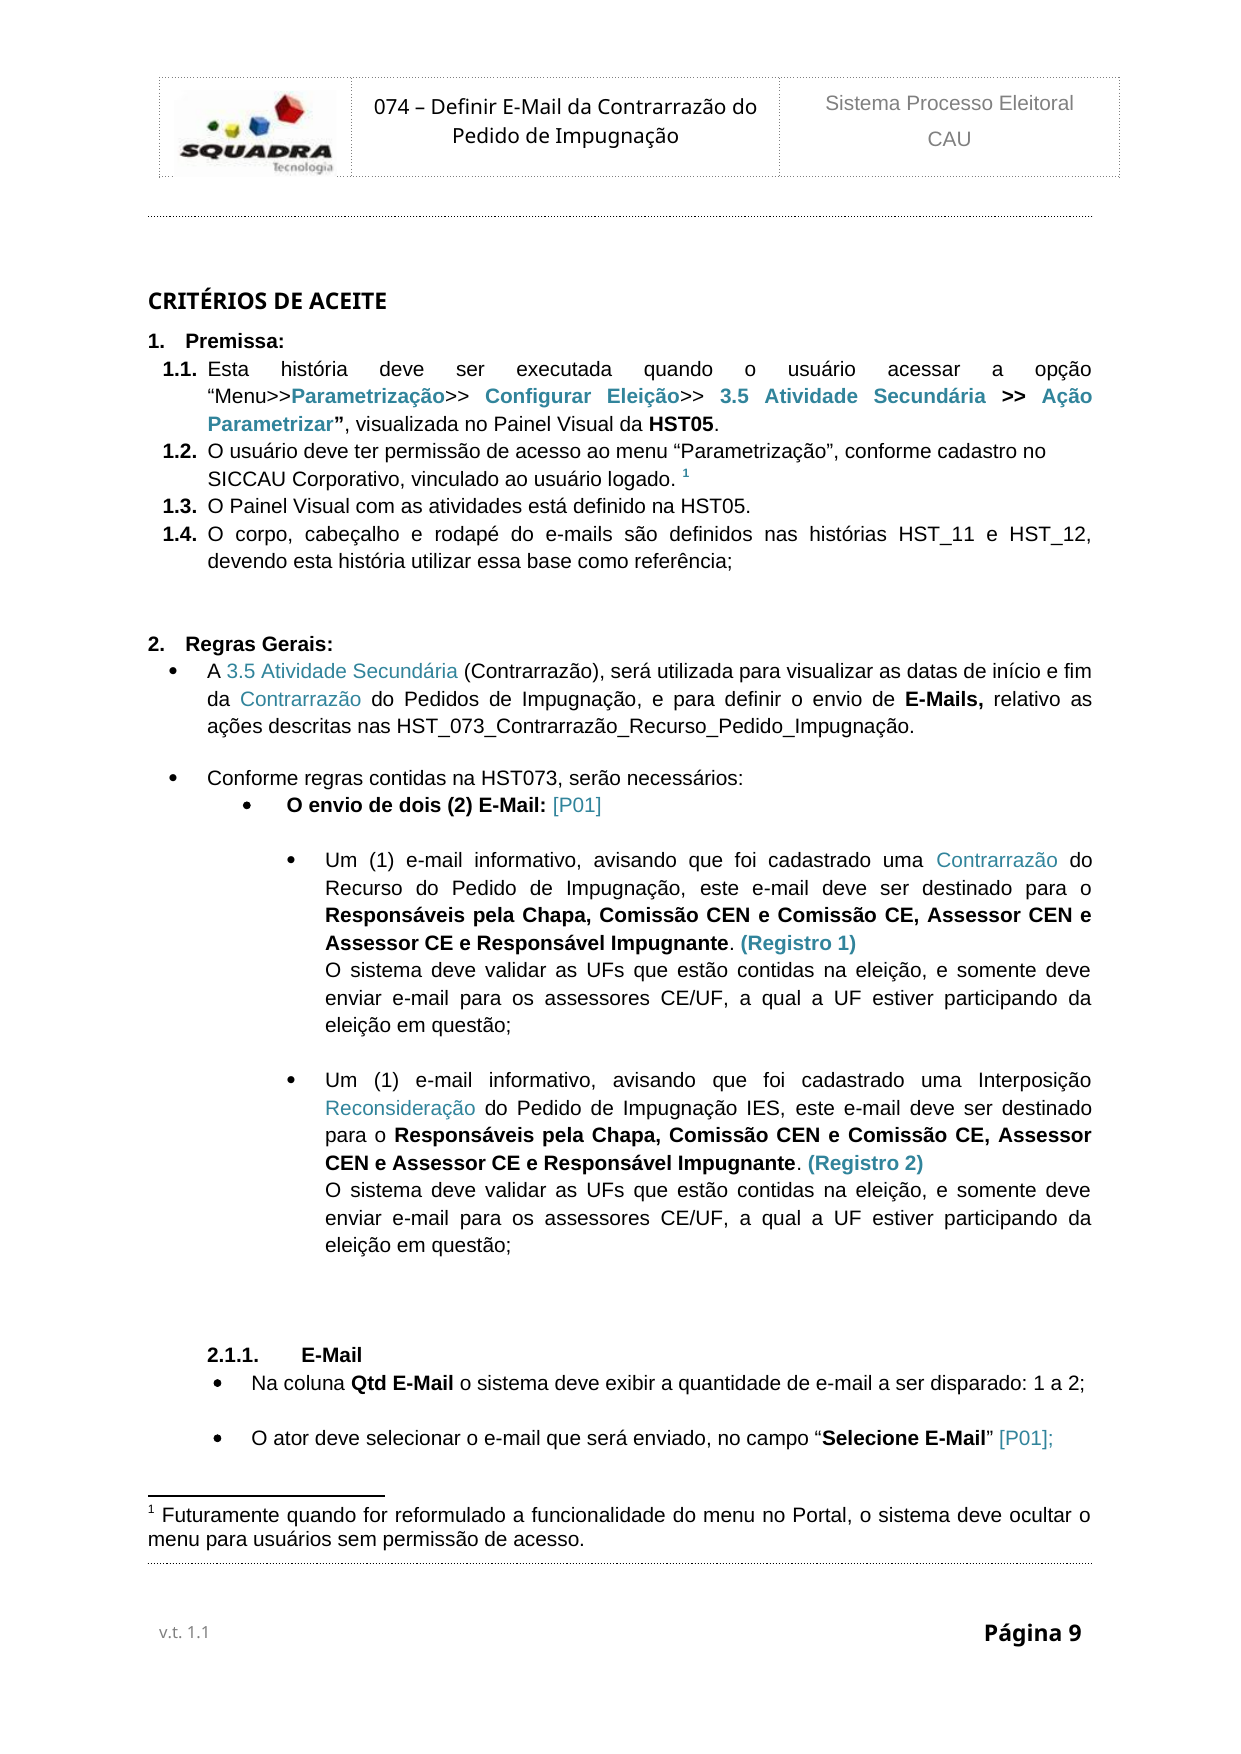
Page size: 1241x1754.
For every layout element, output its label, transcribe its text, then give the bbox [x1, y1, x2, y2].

list O corpo, cabeçalho e rodapé do e-mails são definidos nas histórias HST_11 e HST_12, devendo esta história utilizar essa base como referência; [162, 521, 1092, 573]
list Na coluna Qtd E-Mail o sistema deve exibir a quantidade de e-mail a ser disparado: 1 a 2; [214, 1371, 1092, 1395]
list Premissa: [148, 329, 1092, 353]
list O Painel Visual com as atividades está definido na HST05. [162, 494, 1092, 518]
subtitle CRITÉRIOS DE ACEITE [148, 285, 1092, 316]
list Um (1) e-mail informativo, avisando que foi cadastrado uma Contrarrazão do Recurso do Pedido de Impugnação, este e-mail deve ser destinado para o Responsáveis pela Chapa, Comissão CEN e Comissão CE, Assessor CEN e Assessor CE e Responsável Impugnante. (Registro 1) [287, 848, 1092, 955]
list O envio de dois (2) E-Mail: [P01] [243, 793, 1092, 817]
list O sistema deve validar as UFs que estão contidas na eleição, e somente deve enviar e-mail para os assessores CE/UF, a qual a UF estiver participando da eleição em questão; [325, 1178, 1092, 1257]
list Conforme regras contidas na HST073, serão necessários: [169, 765, 1092, 789]
list O ator deve selecionar o e-mail que será enviado, no campo “Selecione E-Mail” [P01]; [214, 1426, 1092, 1450]
list Regras Gerais: [148, 631, 1092, 655]
list Esta história deve ser executada quando o usuário acessar a opção “Menu>>Parametrização>> Configurar Eleição>> 3.5 Atividade Secundária >> Ação Parametrizar”, visualizada no Painel Visual da HST05. [162, 356, 1092, 435]
picture [174, 90, 337, 177]
list E-Mail [207, 1343, 1092, 1367]
list O usuário deve ter permissão de acesso ao menu “Parametrização”, conforme cadastro no SICCAU Corporativo, vinculado ao usuário logado. [162, 439, 1092, 490]
list O sistema deve validar as UFs que estão contidas na eleição, e somente deve enviar e-mail para os assessores CE/UF, a qual a UF estiver participando da eleição em questão; [325, 958, 1092, 1037]
list A 3.5 Atividade Secundária (Contrarrazão), será utilizada para visualizar as datas de início e fim da Contrarrazão do Pedidos de Impugnação, e para definir o envio de E-Mails, relativo as ações descritas nas HST_073_Contrarrazão_Recurso_Pedido_Impugnação. [169, 659, 1092, 738]
list Um (1) e-mail informativo, avisando que foi cadastrado uma Interposição Reconsideração do Pedido de Impugnação IES, este e-mail deve ser destinado para o Responsáveis pela Chapa, Comissão CEN e Comissão CE, Assessor CEN e Assessor CE e Responsável Impugnante. (Registro 2) [287, 1068, 1092, 1175]
